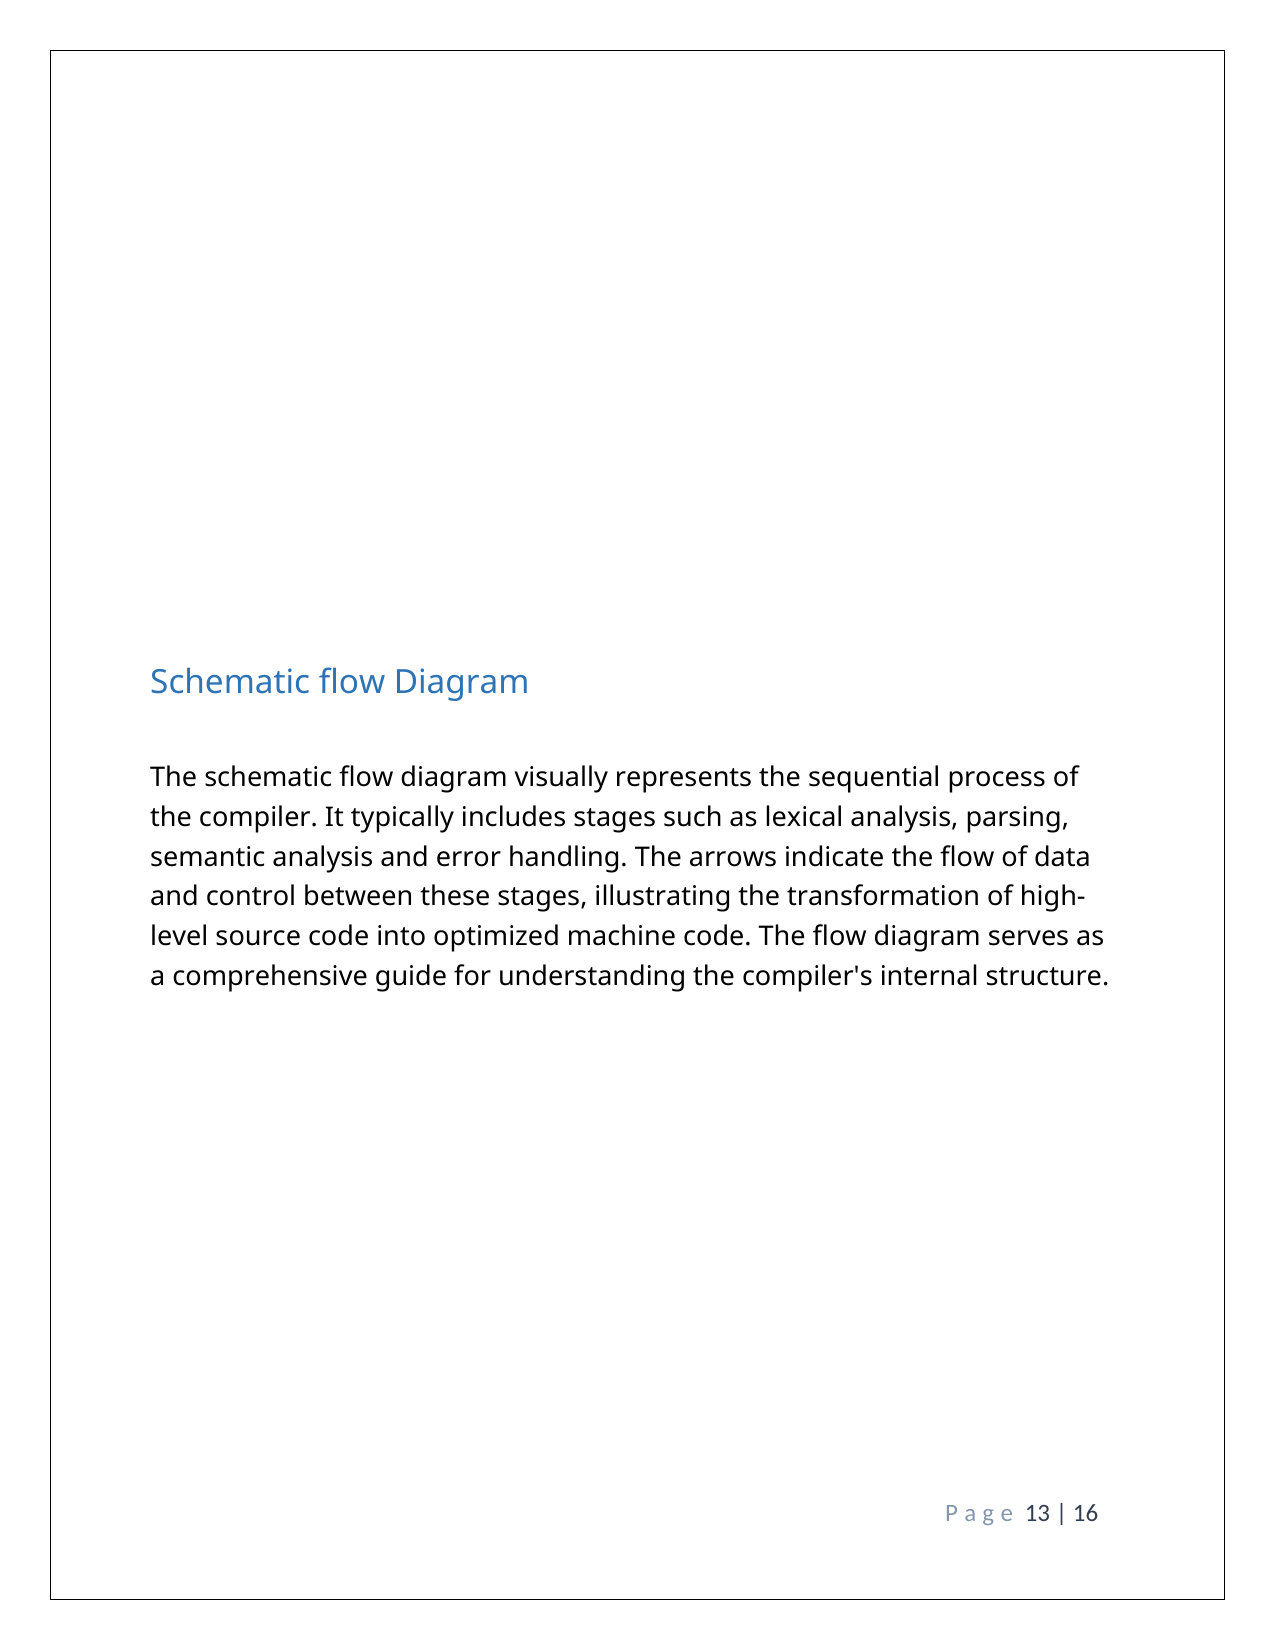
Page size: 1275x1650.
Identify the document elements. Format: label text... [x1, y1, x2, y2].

subtitle Schematic flow Diagram [150, 658, 1125, 703]
text The schematic flow diagram visually represents the sequential process of the compiler. It typically includes stages such as lexical analysis, parsing, semantic analysis and error handling. The arrows indicate the flow of data and control between these stages, illustrating the transformation of high-level source code into optimized machine code. The flow diagram serves as a comprehensive guide for understanding the compiler's internal structure. [150, 757, 1125, 993]
